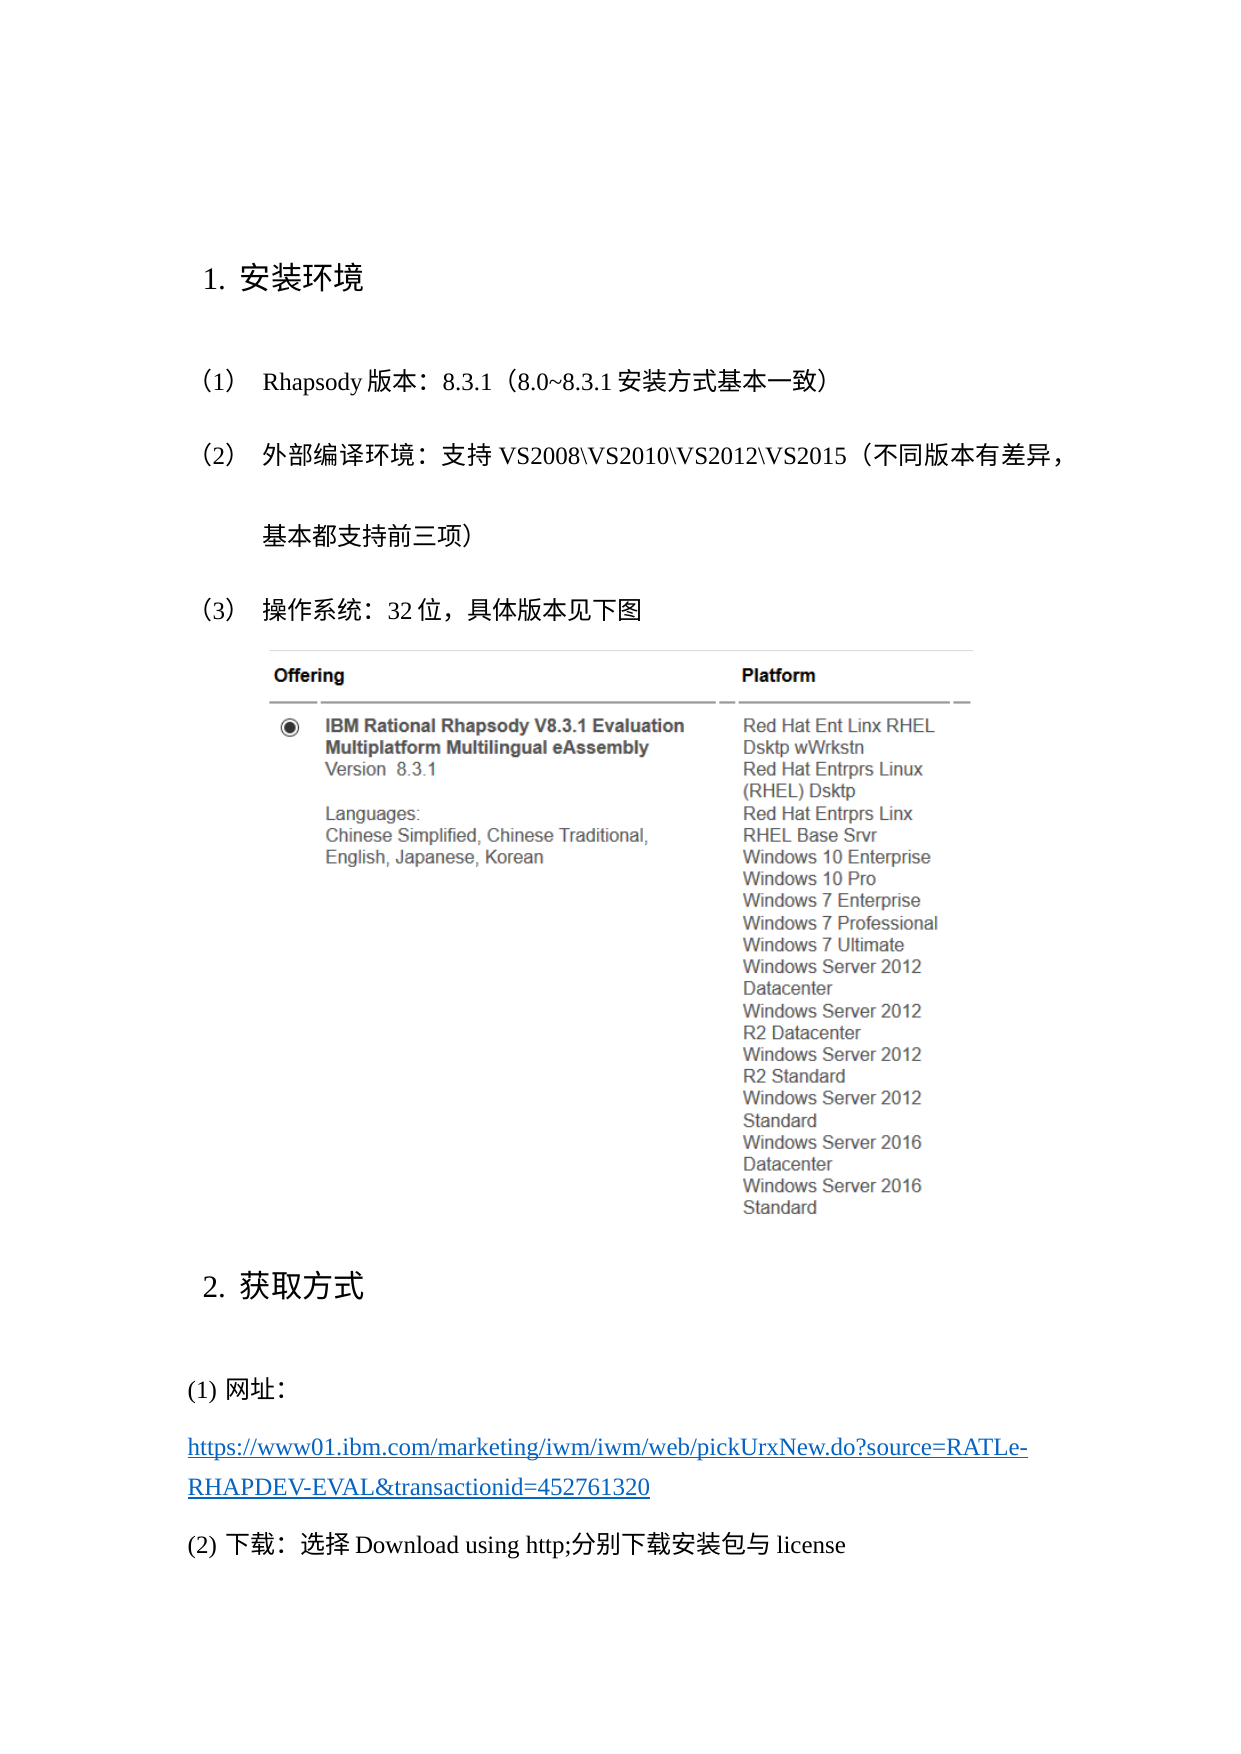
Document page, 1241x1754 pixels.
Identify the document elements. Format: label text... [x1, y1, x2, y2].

text https://www01.ibm.com/marketing/iwm/iwm/web/pickUrxNew.do?source=RATLe-RHAPDEV-EVAL&transactionid=452761320 [187, 1430, 1053, 1503]
list 操作系统：32位，具体版本见下图 [187, 576, 1053, 641]
list Rhapsody版本：8.3.1（8.0~8.3.1安装方式基本一致） [187, 347, 1053, 412]
picture [267, 650, 974, 1230]
subtitle 获取方式 [202, 1252, 1053, 1317]
list 外部编译环境：支持VS2008\VS2010\VS2012\VS2015（不同版本有差异，基本都支持前三项） [187, 421, 1053, 567]
subtitle 安装环境 [202, 243, 1053, 308]
list 网址： [187, 1356, 1053, 1421]
list 下载：选择Download using http;分别下载安装包与license [187, 1510, 1053, 1575]
